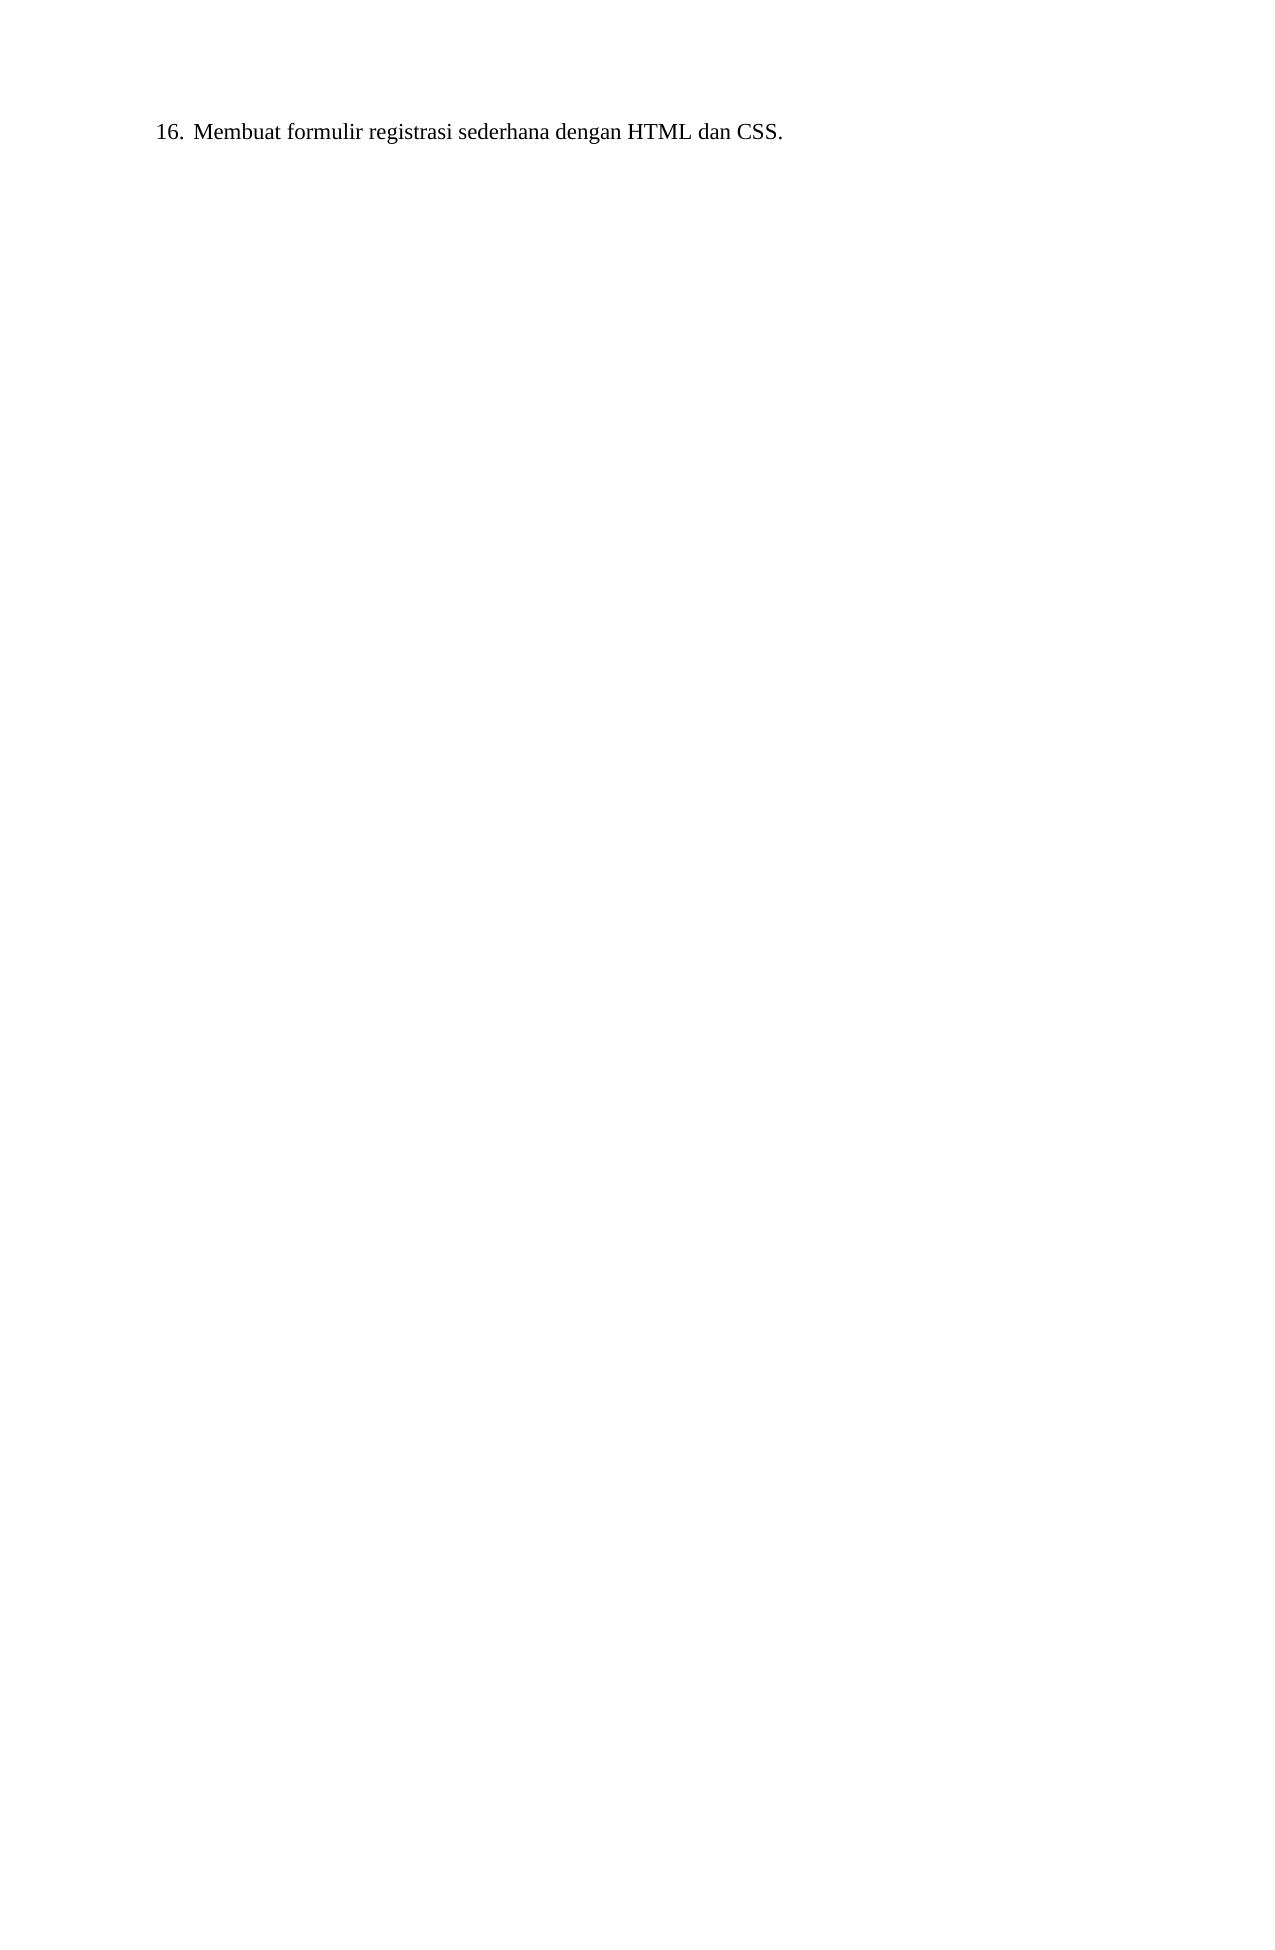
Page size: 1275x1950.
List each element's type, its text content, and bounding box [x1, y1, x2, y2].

list Membuat formulir registrasi sederhana dengan HTML dan CSS. [156, 118, 1157, 144]
